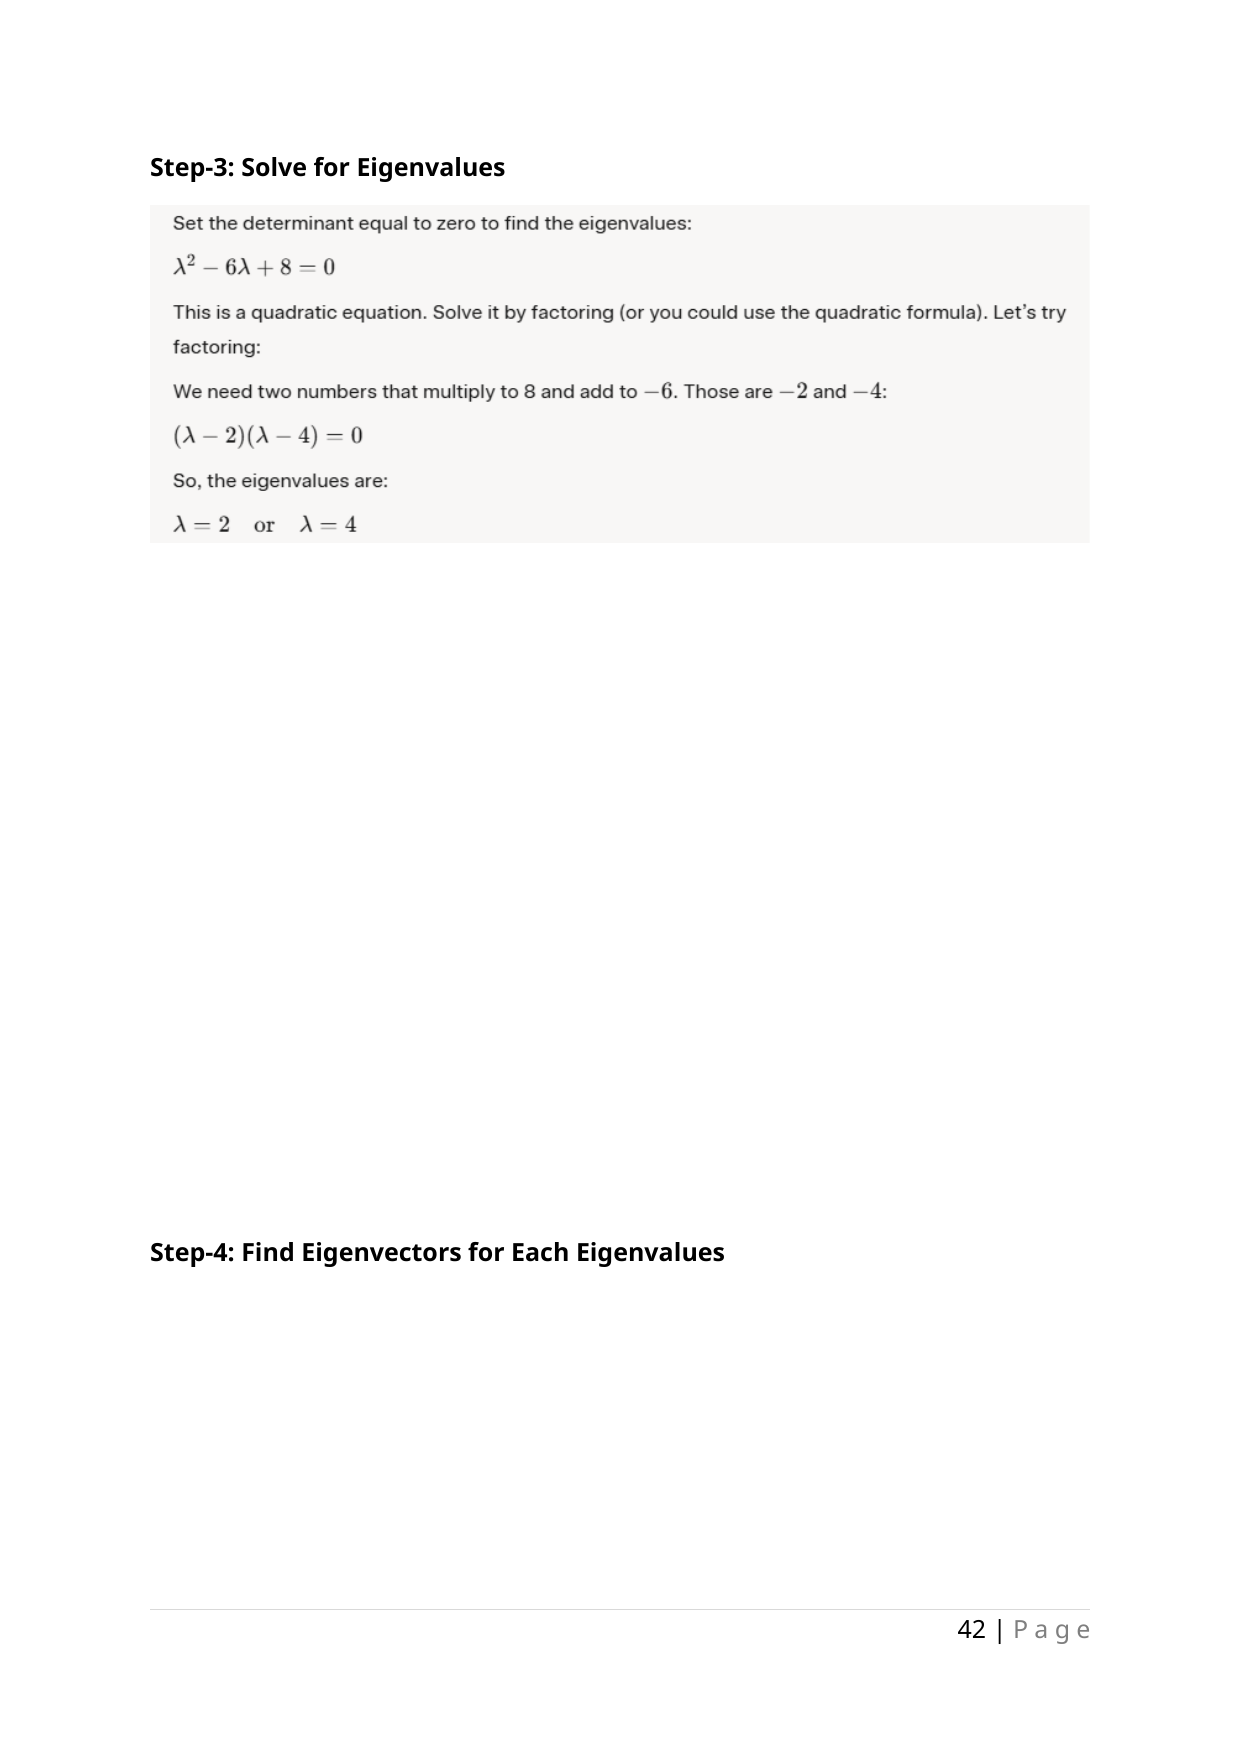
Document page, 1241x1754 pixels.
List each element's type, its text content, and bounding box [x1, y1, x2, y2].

text Step-4: Find Eigenvectors for Each Eigenvalues [150, 1234, 1090, 1268]
text Step-3: Solve for Eigenvalues [150, 150, 1090, 184]
picture [150, 205, 1090, 543]
